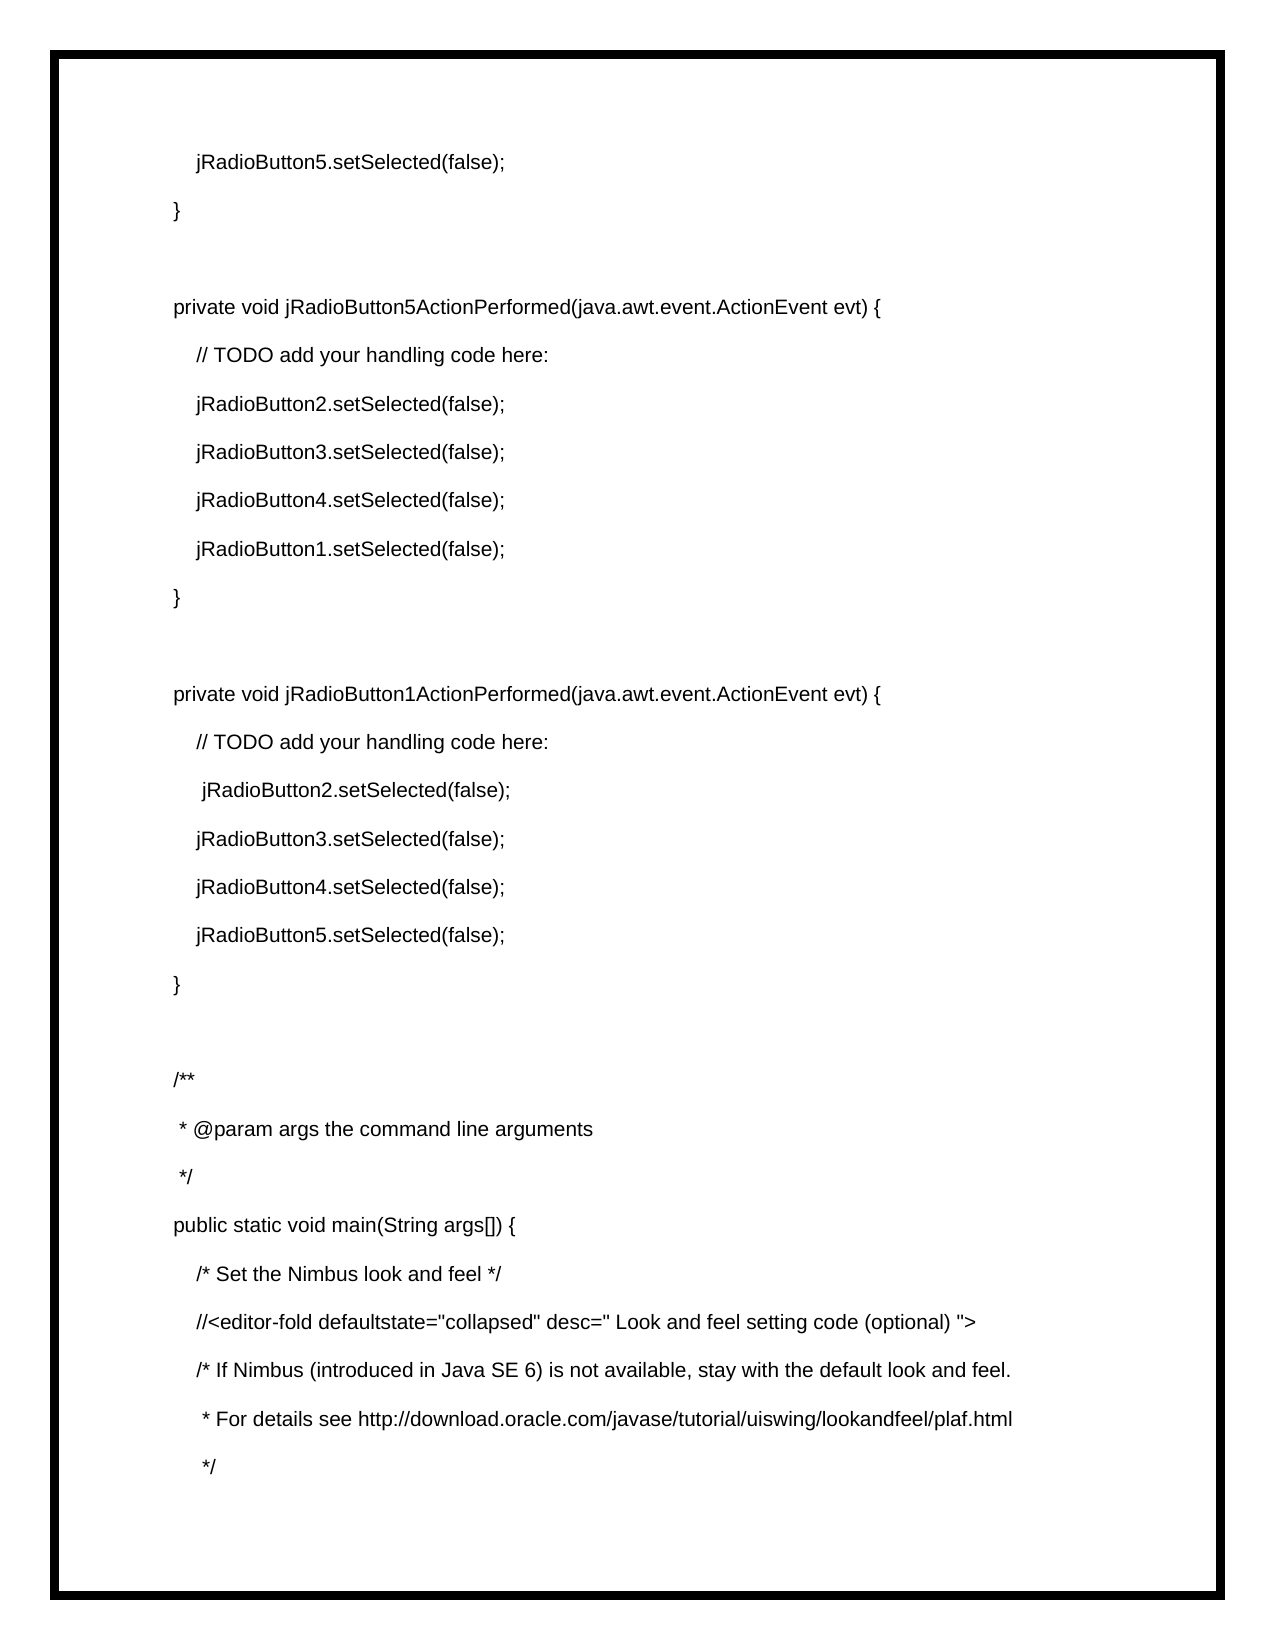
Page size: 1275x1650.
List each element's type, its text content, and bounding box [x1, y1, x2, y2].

text jRadioButton2.setSelected(false); [150, 778, 1125, 802]
text jRadioButton5.setSelected(false); [150, 923, 1125, 947]
text */ [150, 1165, 1125, 1189]
text jRadioButton3.setSelected(false); [150, 827, 1125, 851]
text } [150, 198, 1125, 222]
text * For details see http://download.oracle.com/javase/tutorial/uiswing/lookandfeel/plaf.html [150, 1407, 1125, 1431]
text */ [150, 1455, 1125, 1479]
text /* Set the Nimbus look and feel */ [150, 1262, 1125, 1286]
text /* If Nimbus (introduced in Java SE 6) is not available, stay with the default look and feel. [150, 1358, 1125, 1382]
text // TODO add your handling code here: [150, 730, 1125, 754]
text jRadioButton4.setSelected(false); [150, 875, 1125, 899]
text jRadioButton2.setSelected(false); [150, 392, 1125, 416]
text /** [150, 1068, 1125, 1092]
text // TODO add your handling code here: [150, 343, 1125, 367]
text jRadioButton3.setSelected(false); [150, 440, 1125, 464]
text private void jRadioButton1ActionPerformed(java.awt.event.ActionEvent evt) { [150, 682, 1125, 706]
text } [150, 585, 1125, 609]
text jRadioButton4.setSelected(false); [150, 488, 1125, 512]
text } [150, 972, 1125, 996]
text public static void main(String args[]) { [150, 1213, 1125, 1237]
text jRadioButton1.setSelected(false); [150, 537, 1125, 561]
text * @param args the command line arguments [150, 1117, 1125, 1141]
text jRadioButton5.setSelected(false); [150, 150, 1125, 174]
text private void jRadioButton5ActionPerformed(java.awt.event.ActionEvent evt) { [150, 295, 1125, 319]
text //<editor-fold defaultstate="collapsed" desc=" Look and feel setting code (optional) "> [150, 1310, 1125, 1334]
